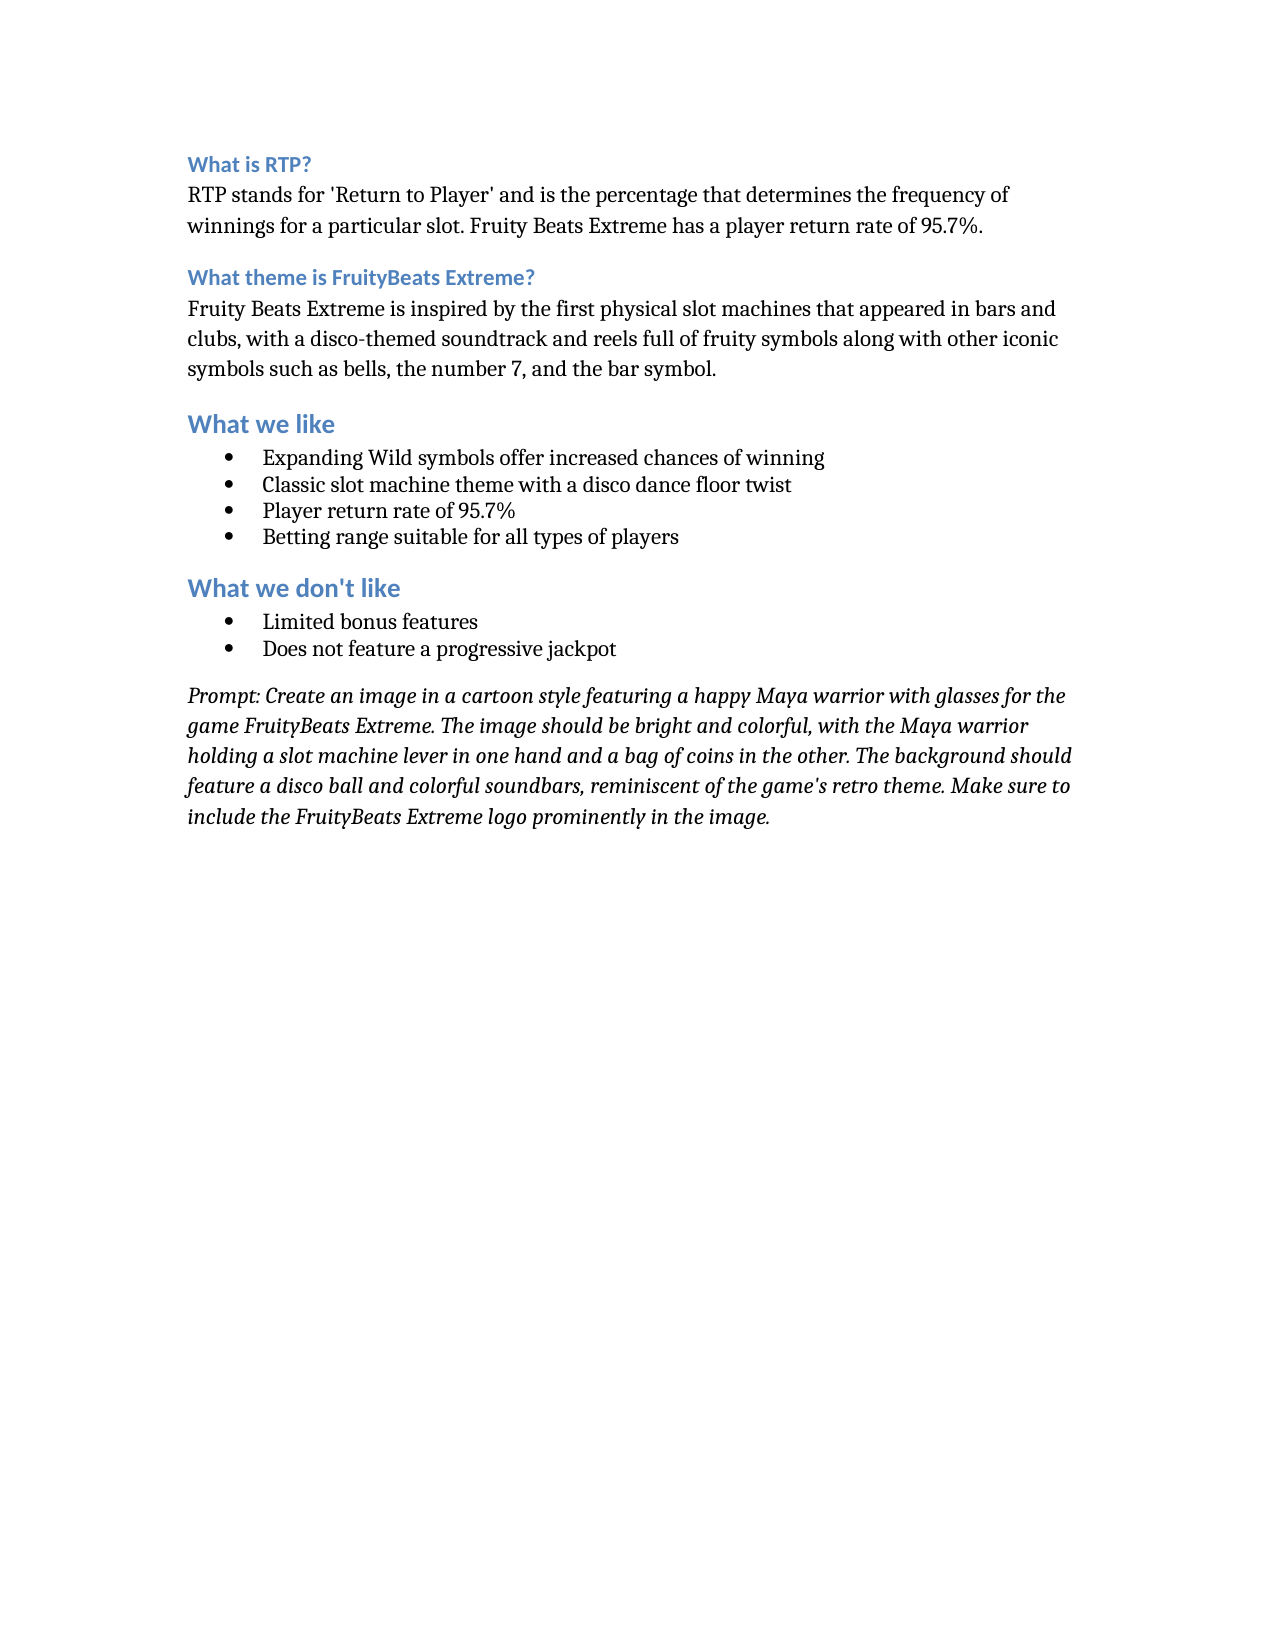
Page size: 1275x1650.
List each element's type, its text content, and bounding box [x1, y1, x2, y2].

list Limited bonus features [225, 609, 1087, 636]
subtitle What is RTP? [187, 150, 1087, 178]
text Fruity Beats Extreme is inspired by the first physical slot machines that appeared in bars and clubs, with a disco-themed soundtrack and reels full of fruity symbols along with other iconic symbols such as bells, the number 7, and the bar symbol. [187, 296, 1087, 382]
subtitle What we don't like [187, 571, 1087, 604]
subtitle What theme is FruityBeats Extreme? [187, 263, 1087, 291]
subtitle What we like [187, 407, 1087, 440]
list Does not feature a progressive jackpot [225, 636, 1087, 662]
list Classic slot machine theme with a disco dance floor twist [225, 471, 1087, 498]
list Expanding Wild symbols offer increased chances of winning [225, 445, 1087, 471]
list Betting range suitable for all types of players [225, 524, 1087, 550]
list Player return rate of 95.7% [225, 498, 1087, 524]
text Prompt: Create an image in a cartoon style featuring a happy Maya warrior with glasses for the game FruityBeats Extreme. The image should be bright and colorful, with the Maya warrior holding a slot machine lever in one hand and a bag of coins in the other. The background should feature a disco ball and colorful soundbars, reminiscent of the game's retro theme. Make sure to include the FruityBeats Extreme logo prominently in the image. [187, 683, 1087, 830]
